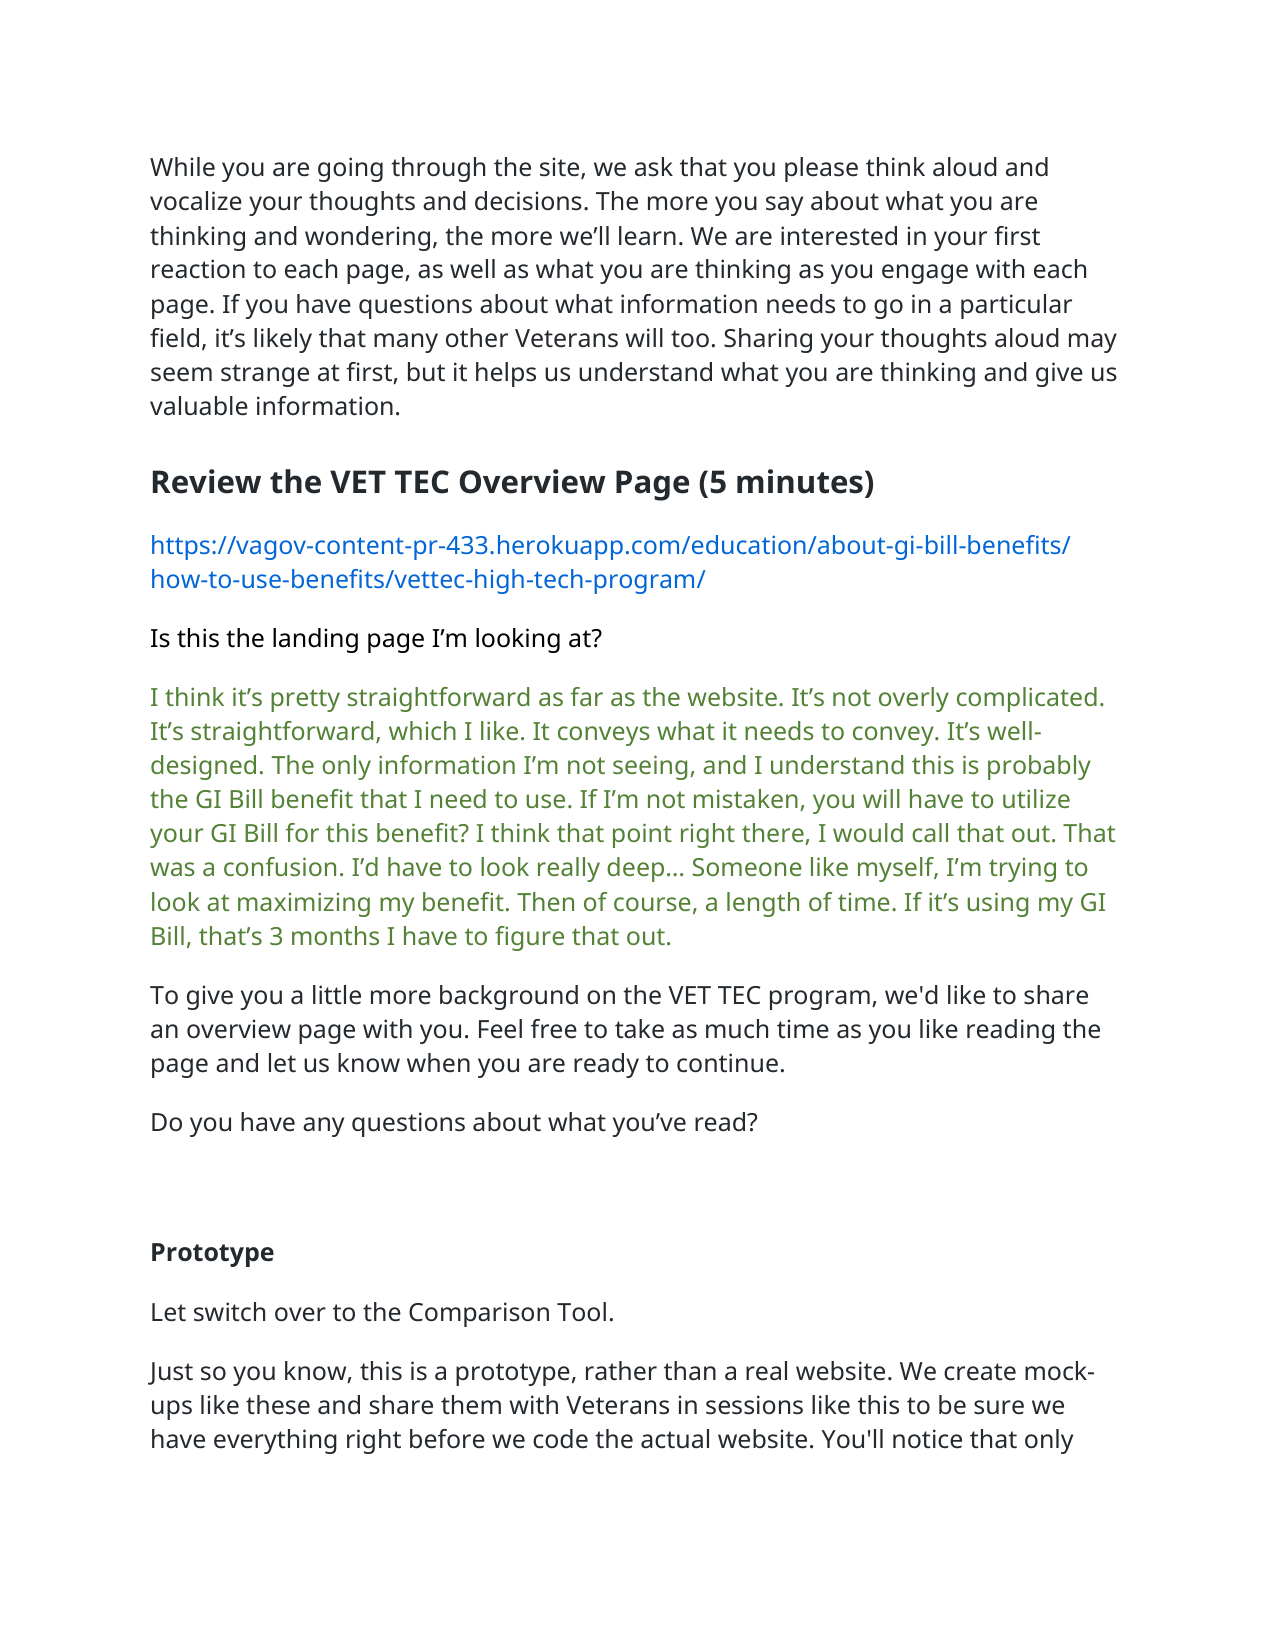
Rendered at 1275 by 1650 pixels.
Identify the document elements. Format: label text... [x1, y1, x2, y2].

text Let switch over to the Comparison Tool. [150, 1294, 1125, 1328]
text https://vagov-content-pr-433.herokuapp.com/education/about-gi-bill-benefits/how-to-use-benefits/vettec-high-tech-program/ [150, 528, 1125, 596]
text To give you a little more background on the VET TEC program, we'd like to share an overview page with you. Feel free to take as much time as you like reading the page and let us know when you are ready to continue. [150, 977, 1125, 1079]
text While you are going through the site, we ask that you please think aloud and vocalize your thoughts and decisions. The more you say about what you are thinking and wondering, the more we’ll learn. We are interested in your first reaction to each page, as well as what you are thinking as you engage with each page. If you have questions about what information needs to go in a particular field, it’s likely that many other Veterans will too. Sharing your thoughts aloud may seem strange at first, but it helps us understand what you are thinking and give us valuable information. [150, 150, 1125, 422]
text I think it’s pretty straightforward as far as the website. It’s not overly complicated. It’s straightforward, which I like. It conveys what it needs to convey. It’s well-designed. The only information I’m not seeing, and I understand this is probably the GI Bill benefit that I need to use. If I’m not mistaken, you will have to utilize your GI Bill for this benefit? I think that point right there, I would call that out. That was a confusion. I’d have to look really deep… Someone like myself, I’m trying to look at maximizing my benefit. Then of course, a length of time. If it’s using my GI Bill, that’s 3 months I have to figure that out. [150, 680, 1125, 952]
text Do you have any questions about what you’ve read? [150, 1104, 1125, 1138]
text Prototype [150, 1235, 1125, 1269]
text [150, 1353, 1125, 1455]
text Review the VET TEC Overview Page (5 minutes) [150, 460, 1125, 503]
text Is this the landing page I’m looking at? [150, 621, 1125, 655]
